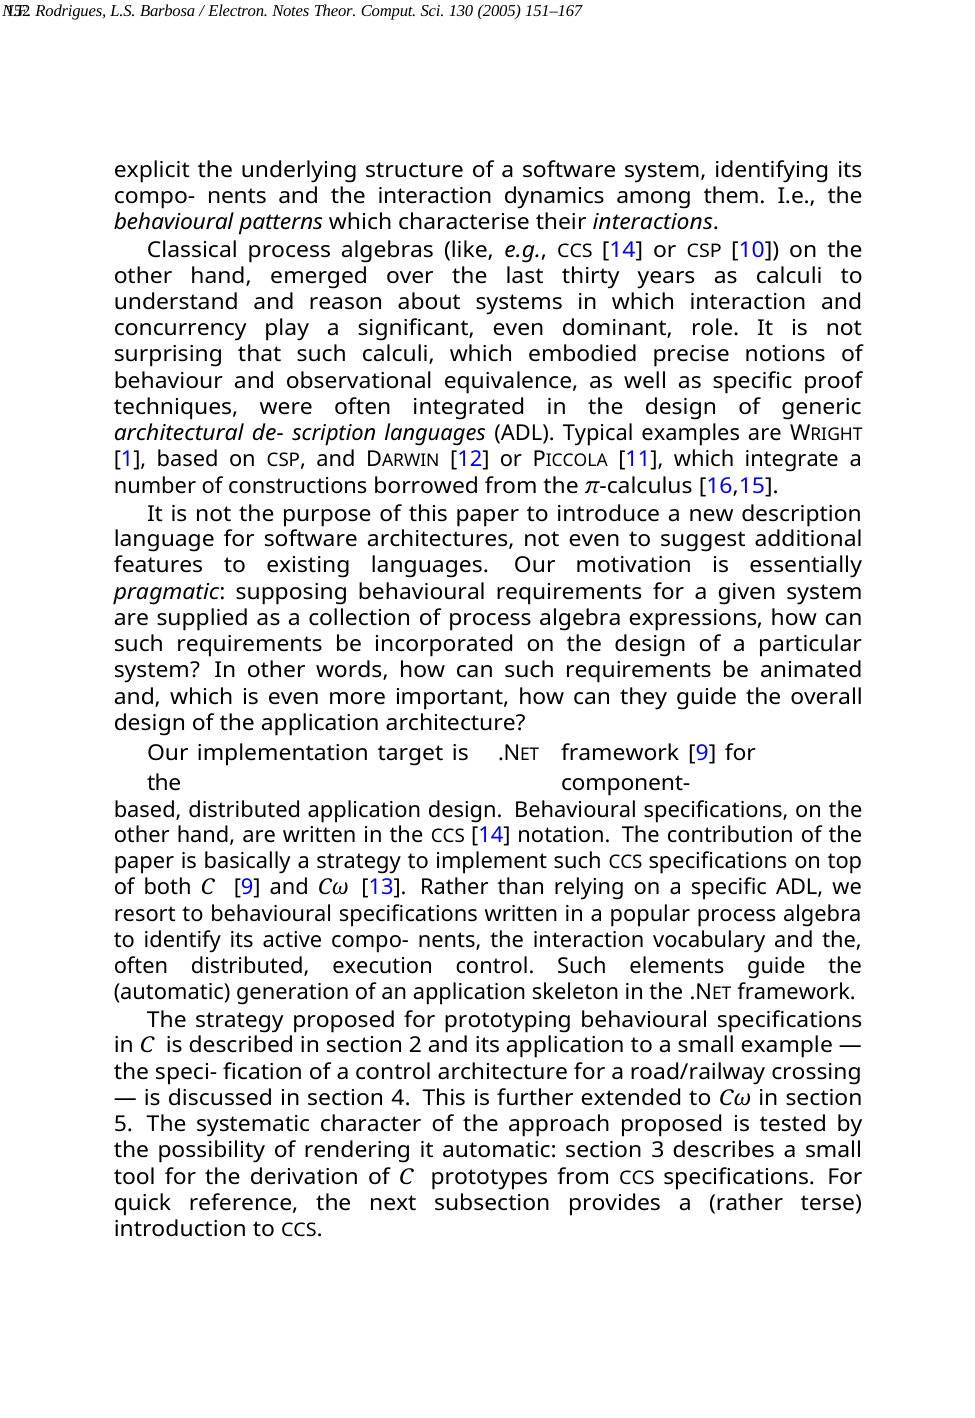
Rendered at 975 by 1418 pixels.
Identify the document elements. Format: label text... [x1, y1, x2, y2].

text based, distributed application design. Behavioural specifications, on the other hand, are written in the CCS [14] notation. The contribution of the paper is basically a strategy to implement such CCS specifications on top of both C [9] and Cω [13]. Rather than relying on a specific ADL, we resort to behavioural specifications written in a popular process algebra to identify its active compo- nents, the interaction vocabulary and the, often distributed, execution control. Such elements guide the (automatic) generation of an application skeleton in the .Net framework. [113, 796, 863, 1006]
text framework [9] for component- [561, 737, 881, 796]
text Our implementation target is the [147, 737, 486, 796]
text explicit the underlying structure of a software system, identifying its compo- nents and the interaction dynamics among them. I.e., the behavioural patterns which characterise their interactions. [113, 157, 862, 236]
text .Net [498, 737, 550, 767]
text The strategy proposed for prototyping behavioural specifications in C is described in section 2 and its application to a small example — the speci- fication of a control architecture for a road/railway crossing — is discussed in section 4. This is further extended to Cω in section 5. The systematic character of the approach proposed is tested by the possibility of rendering it automatic: section 3 describes a small tool for the derivation of C prototypes from CCS specifications. For quick reference, the next subsection provides a (rather terse) introduction to CCS. [113, 1007, 862, 1243]
text Classical process algebras (like, e.g., CCS [14] or CSP [10]) on the other hand, emerged over the last thirty years as calculi to understand and reason about systems in which interaction and concurrency play a significant, even dominant, role. It is not surprising that such calculi, which embodied precise notions of behaviour and observational equivalence, as well as specific proof techniques, were often integrated in the design of generic architectural de- scription languages (ADL). Typical examples are Wright [1], based on CSP, and Darwin [12] or Piccola [11], which integrate a number of constructions borrowed from the π-calculus [16,15]. [113, 237, 862, 499]
text It is not the purpose of this paper to introduce a new description language for software architectures, not even to suggest additional features to existing languages. Our motivation is essentially pragmatic: supposing behavioural requirements for a given system are supplied as a collection of process algebra expressions, how can such requirements be incorporated on the design of a particular system? In other words, how can such requirements be animated and, which is even more important, how can they guide the overall design of the application architecture? [113, 501, 863, 737]
